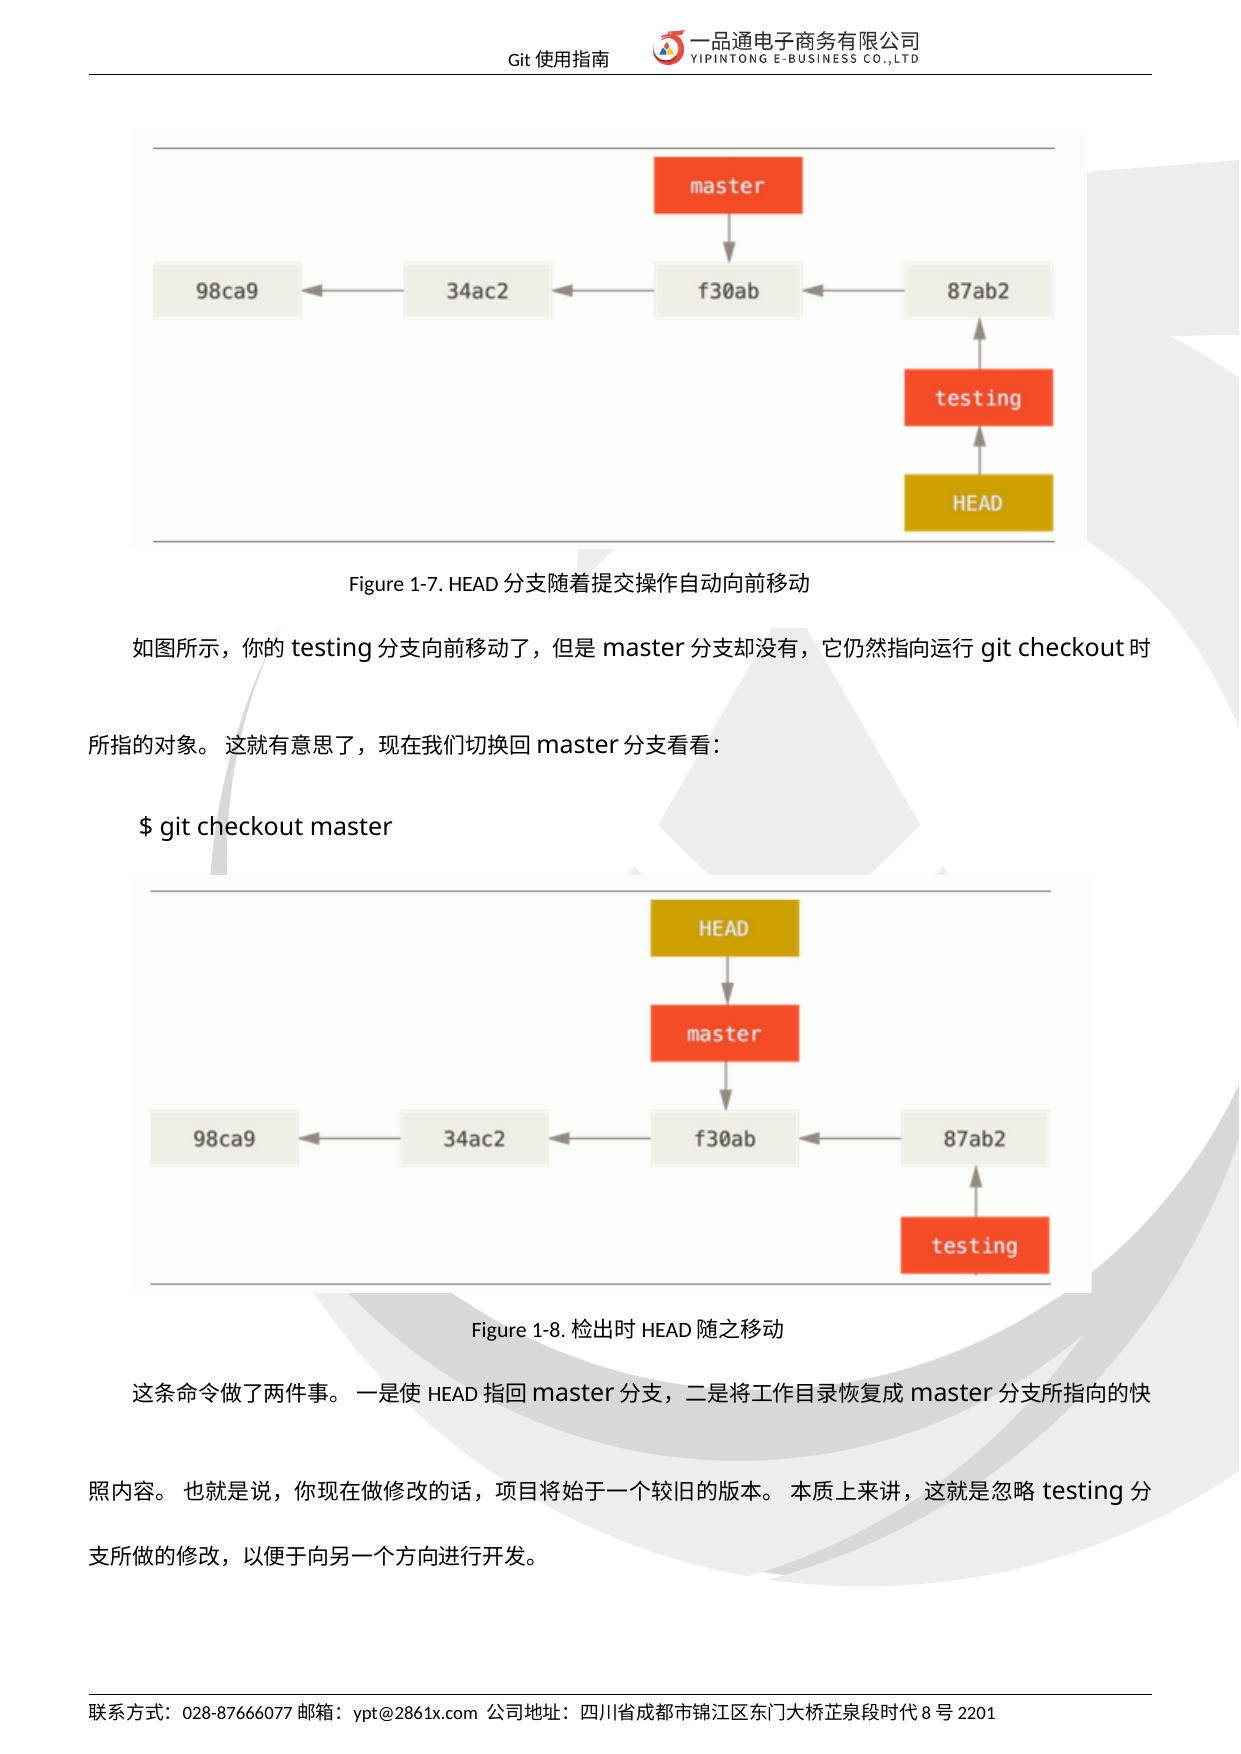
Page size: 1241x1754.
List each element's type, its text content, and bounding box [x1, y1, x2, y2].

text $ git checkout master [89, 793, 1152, 858]
text 如图所示，你的 testing 分支向前移动了，但是 master 分支却没有，它仍然指向运行 git checkout 时所指的对象。 这就有意思了，现在我们切换回 master 分支看看： [89, 614, 1152, 776]
picture [1, 0, 1239, 1736]
text Figure 1-8. 检出时 HEAD 随之移动 [89, 1311, 1152, 1344]
text 这条命令做了两件事。 一是使 HEAD 指回 master 分支，二是将工作目录恢复成 master 分支所指向的快照内容。 也就是说，你现在做修改的话，项目将始于一个较旧的版本。 本质上来讲，这就是忽略 testing 分支所做的修改，以便于向另一个方向进行开发。 [89, 1359, 1152, 1571]
text Figure 1-7. HEAD 分支随着提交操作自动向前移动 [89, 566, 1152, 598]
